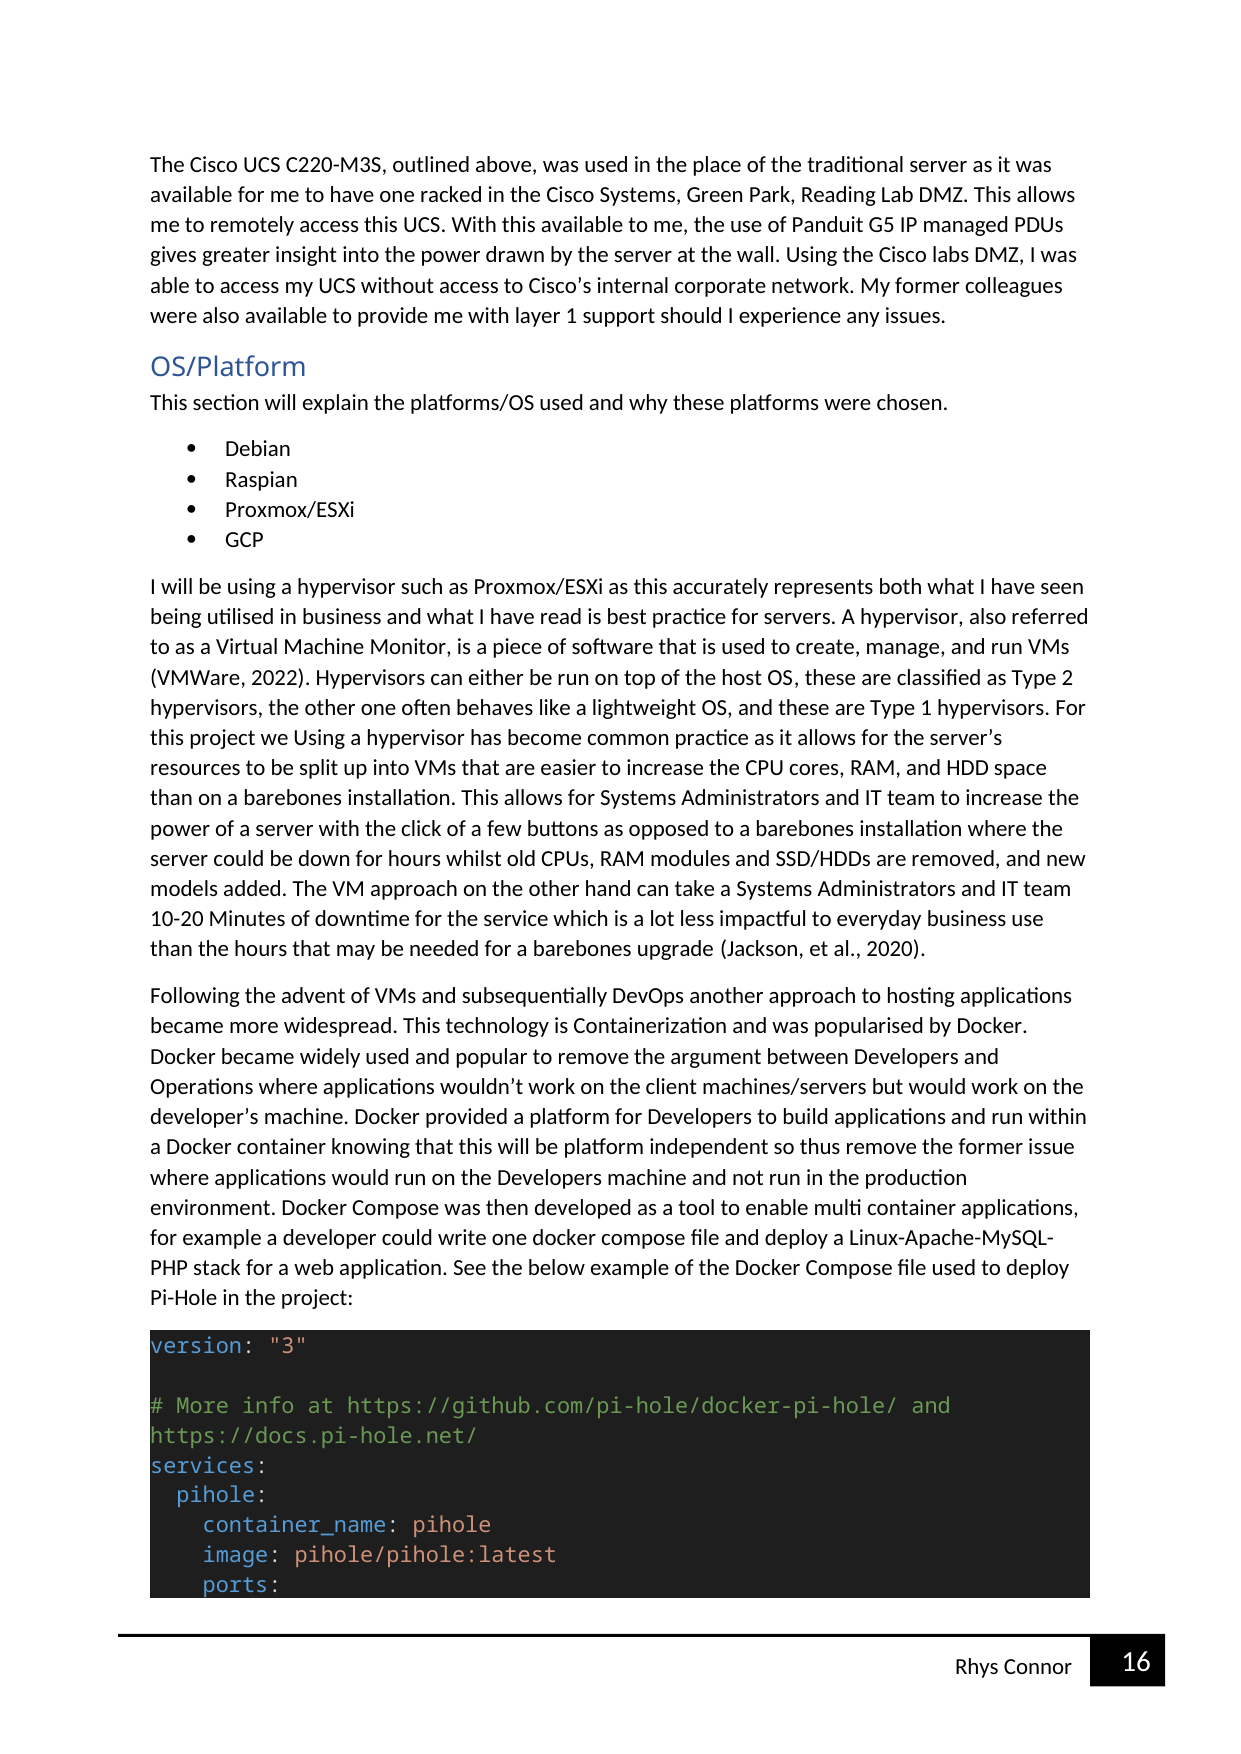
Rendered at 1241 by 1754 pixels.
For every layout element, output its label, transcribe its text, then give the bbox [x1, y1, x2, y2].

text ports: [150, 1569, 1090, 1598]
subtitle OS/Platform [150, 348, 1090, 385]
text I will be using a hypervisor such as Proxmox/ESXi as this accurately represents both what I have seen being utilised in business and what I have read is best practice for servers. A hypervisor, also referred to as a Virtual Machine Monitor, is a piece of software that is used to create, manage, and run VMs . Hypervisors can either be run on top of the host OS, these are classified as Type 2 hypervisors, the other one often behaves like a lightweight OS, and these are Type 1 hypervisors. For this project we Using a hypervisor has become common practice as it allows for the server’s resources to be split up into VMs that are easier to increase the CPU cores, RAM, and HDD space than on a barebones installation. This allows for Systems Administrators and IT team to increase the power of a server with the click of a few buttons as opposed to a barebones installation where the server could be down for hours whilst old CPUs, RAM modules and SSD/HDDs are removed, and new models added. The VM approach on the other hand can take a Systems Administrators and IT team 10-20 Minutes of downtime for the service which is a lot less impactful to everyday business use than the hours that may be needed for a barebones upgrade . [150, 572, 1090, 963]
list Proxmox/ESXi [187, 495, 1090, 523]
text version: "3" [150, 1330, 1090, 1360]
text image: pihole/pihole:latest [150, 1539, 1090, 1569]
list GCP [187, 525, 1090, 553]
text pihole: [150, 1479, 1090, 1509]
list Debian [187, 434, 1090, 463]
text The Cisco UCS C220-M3S, outlined above, was used in the place of the traditional server as it was available for me to have one racked in the Cisco Systems, Green Park, Reading Lab DMZ. This allows me to remotely access this UCS. With this available to me, the use of Panduit G5 IP managed PDUs gives greater insight into the power drawn by the server at the wall. Using the Cisco labs DMZ, I was able to access my UCS without access to Cisco’s internal corporate network. My former colleagues were also available to provide me with layer 1 support should I experience any issues. [150, 150, 1090, 329]
text This section will explain the platforms/OS used and why these platforms were chosen. [150, 388, 1090, 416]
text Following the advent of VMs and subsequentially DevOps another approach to hosting applications became more widespread. This technology is Containerization and was popularised by Docker. Docker became widely used and popular to remove the argument between Developers and Operations where applications wouldn’t work on the client machines/servers but would work on the developer’s machine. Docker provided a platform for Developers to build applications and run within a Docker container knowing that this will be platform independent so thus remove the former issue where applications would run on the Developers machine and not run in the production environment. Docker Compose was then developed as a tool to enable multi container applications, for example a developer could write one docker compose file and deploy a Linux-Apache-MySQL-PHP stack for a web application. See the below example of the Docker Compose file used to deploy Pi-Hole in the project: [150, 981, 1090, 1312]
text container_name: pihole [150, 1509, 1090, 1539]
text services: [150, 1449, 1090, 1479]
text # More info at https://github.com/pi-hole/docker-pi-hole/ and https://docs.pi-hole.net/ [150, 1390, 1090, 1449]
list Raspian [187, 465, 1090, 493]
